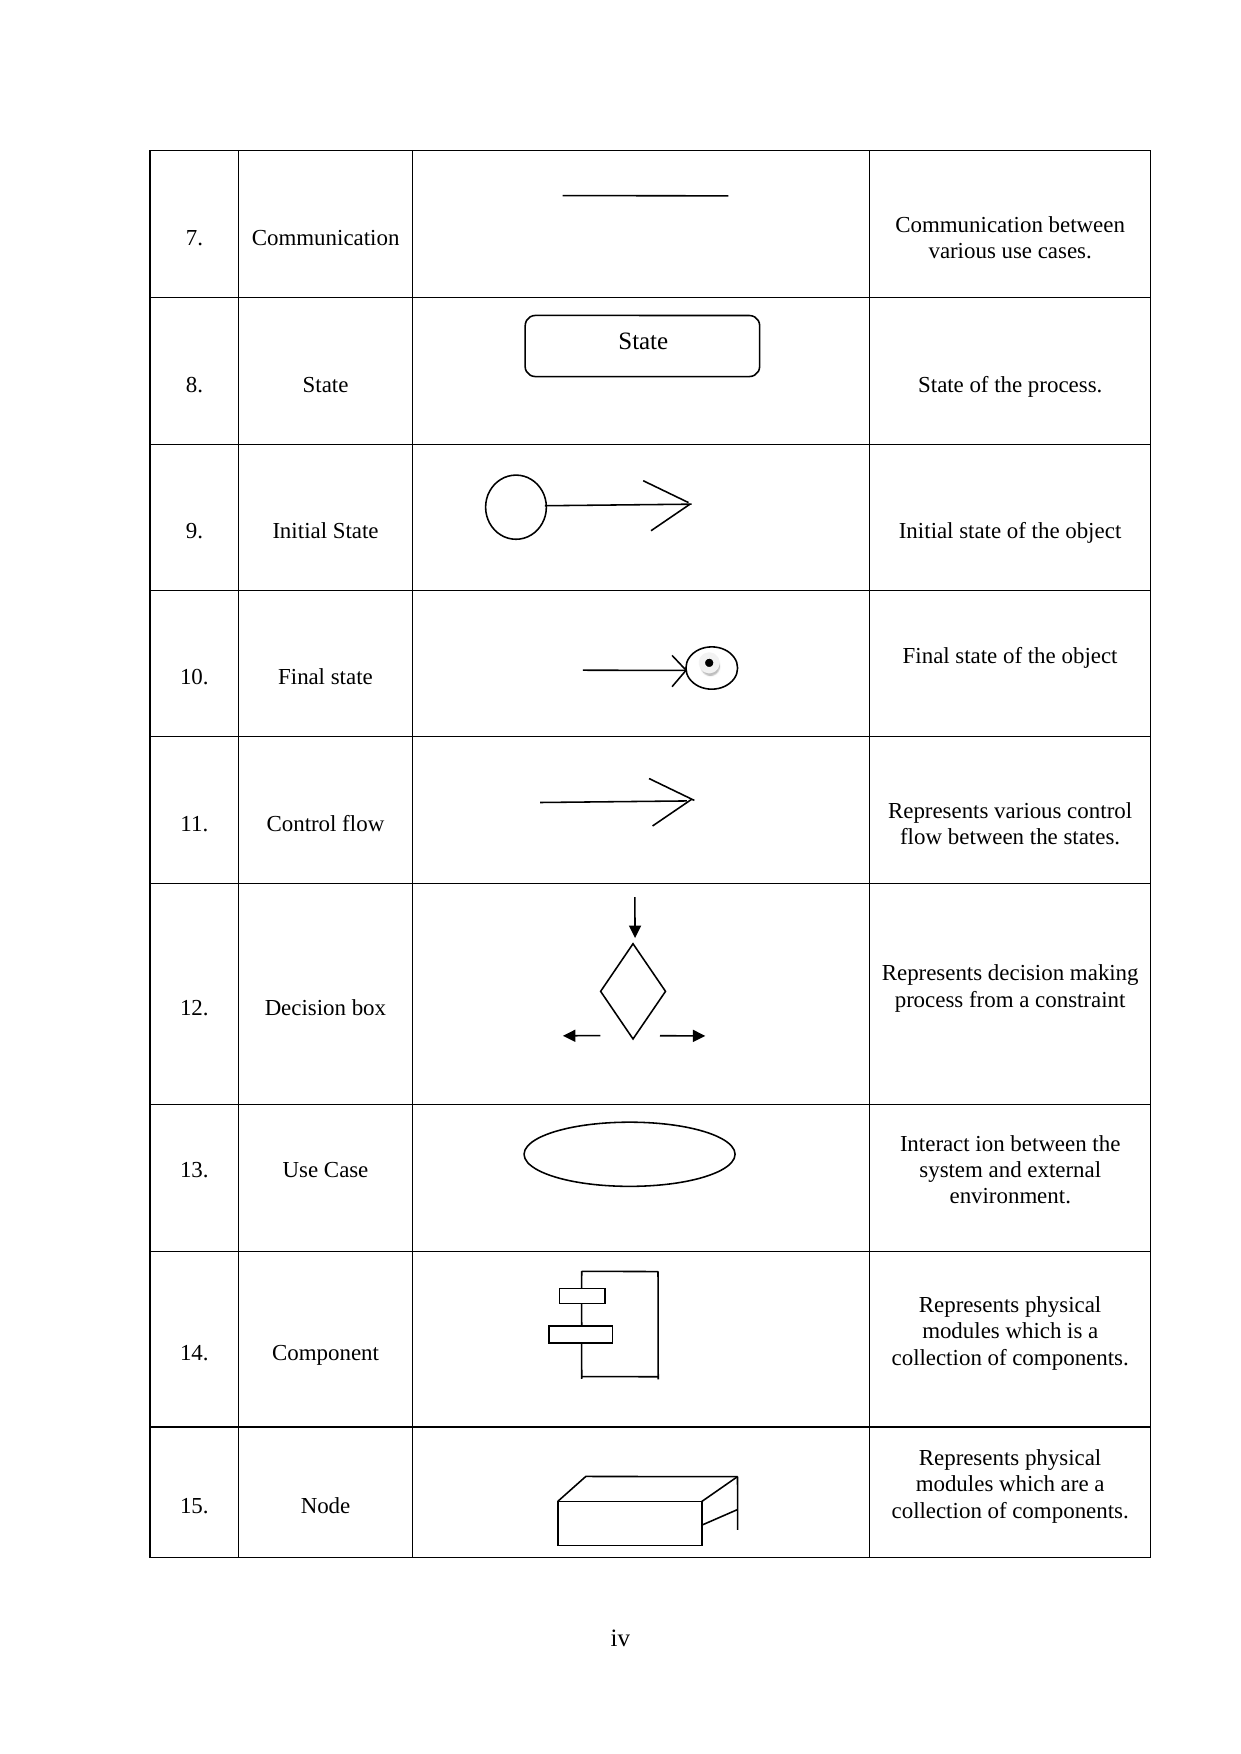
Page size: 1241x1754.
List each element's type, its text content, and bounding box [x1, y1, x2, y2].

table_cell [413, 445, 869, 590]
table_cell Final state [239, 591, 412, 736]
table_cell Control flow [239, 737, 412, 883]
table_cell Represents decision making process from a constraint [870, 884, 1150, 1104]
table_cell Use Case [239, 1105, 412, 1251]
table_cell 14. [151, 1252, 238, 1426]
table_cell Node [239, 1428, 412, 1557]
table_cell Final state of the object [870, 591, 1150, 736]
table_cell 11. [151, 737, 238, 883]
table_cell [413, 298, 869, 444]
table_cell Communication [239, 151, 412, 297]
table_cell 8. [151, 298, 238, 444]
table_cell [413, 1105, 869, 1251]
table_cell Represents physical modules which is a collection of components. [870, 1252, 1150, 1426]
table_cell 10. [151, 591, 238, 736]
table_cell Interact ion between the system and external environment. [870, 1105, 1150, 1251]
table_cell 13. [151, 1105, 238, 1251]
table_cell 15. [151, 1428, 238, 1557]
table_cell Component [239, 1252, 412, 1426]
table_cell Represents physical modules which are a collection of components. [870, 1428, 1150, 1557]
table_cell Decision box [239, 884, 412, 1104]
table_cell Initial State [239, 445, 412, 590]
table_cell State of the process. [870, 298, 1150, 444]
table_cell State [239, 298, 412, 444]
table_cell Represents various control flow between the states. [870, 737, 1150, 883]
table_cell [413, 1428, 869, 1557]
table_cell [413, 884, 869, 1104]
table_cell Initial state of the object [870, 445, 1150, 590]
table_cell [413, 1252, 869, 1426]
table_cell [413, 737, 869, 883]
table_cell [413, 151, 869, 297]
table_cell Communication between various use cases. [870, 151, 1150, 297]
table_cell 12. [151, 884, 238, 1104]
table_cell 7. [151, 151, 238, 297]
table_cell 9. [151, 445, 238, 590]
table_cell [413, 591, 869, 736]
